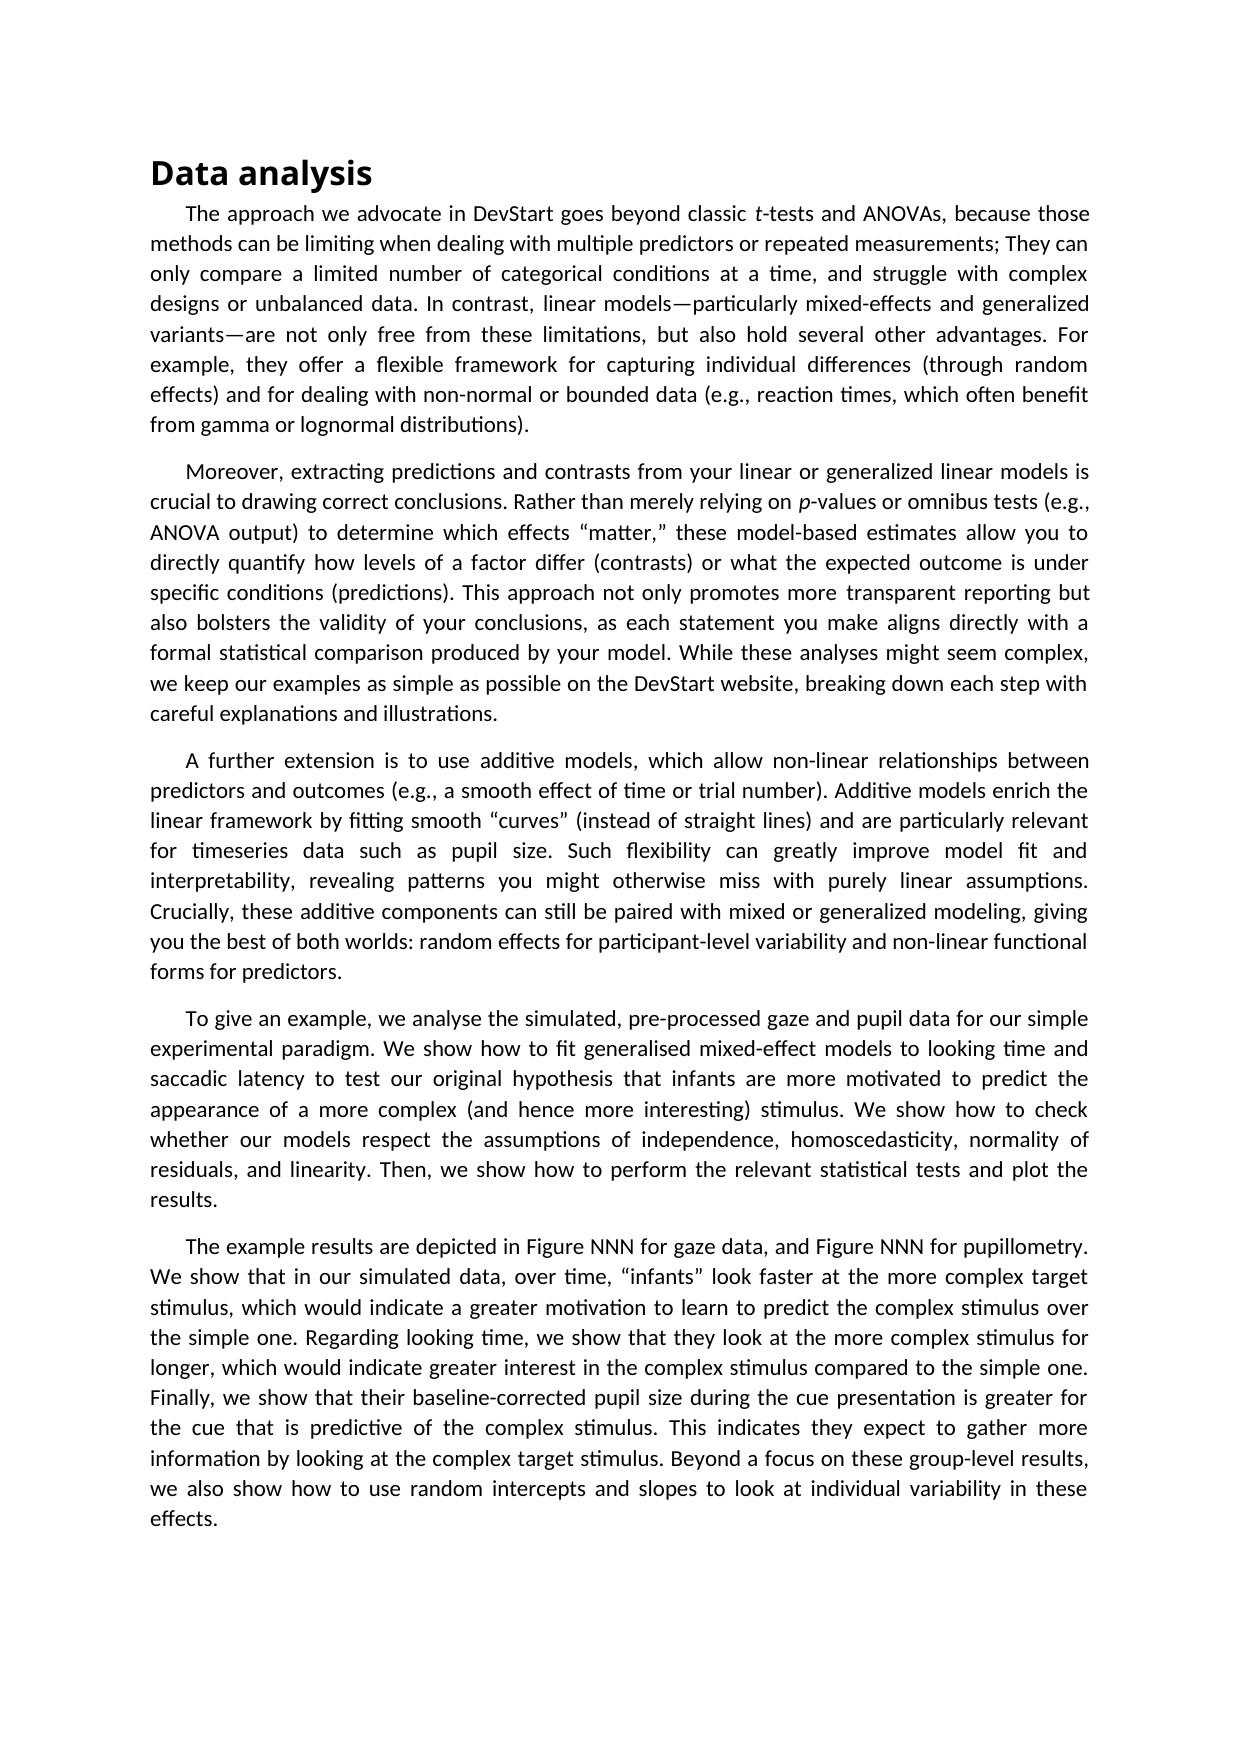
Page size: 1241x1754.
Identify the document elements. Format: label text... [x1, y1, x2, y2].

text Moreover, extracting predictions and contrasts from your linear or generalized linear models is crucial to drawing correct conclusions. Rather than merely relying on p-values or omnibus tests (e.g., ANOVA output) to determine which effects “matter,” these model-based estimates allow you to directly quantify how levels of a factor differ (contrasts) or what the expected outcome is under specific conditions (predictions). This approach not only promotes more transparent reporting but also bolsters the validity of your conclusions, as each statement you make aligns directly with a formal statistical comparison produced by your model. While these analyses might seem complex, we keep our examples as simple as possible on the DevStart website, breaking down each step with careful explanations and illustrations. [150, 457, 1090, 727]
text To give an example, we analyse the simulated, pre-processed gaze and pupil data for our simple experimental paradigm. We show how to fit generalised mixed-effect models to looking time and saccadic latency to test our original hypothesis that infants are more motivated to predict the appearance of a more complex (and hence more interesting) stimulus. We show how to check whether our models respect the assumptions of independence, homoscedasticity, normality of residuals, and linearity. Then, we show how to perform the relevant statistical tests and plot the results. [150, 1004, 1090, 1213]
text The approach we advocate in DevStart goes beyond classic t-tests and ANOVAs, because those methods can be limiting when dealing with multiple predictors or repeated measurements; They can only compare a limited number of categorical conditions at a time, and struggle with complex designs or unbalanced data. In contrast, linear models—particularly mixed-effects and generalized variants—are not only free from these limitations, but also hold several other advantages. For example, they offer a flexible framework for capturing individual differences (through random effects) and for dealing with non-normal or bounded data (e.g., reaction times, which often benefit from gamma or lognormal distributions). [150, 199, 1090, 438]
subtitle Data analysis [150, 150, 1090, 195]
text The example results are depicted in Figure NNN for gaze data, and Figure NNN for pupillometry. We show that in our simulated data, over time, “infants” look faster at the more complex target stimulus, which would indicate a greater motivation to learn to predict the complex stimulus over the simple one. Regarding looking time, we show that they look at the more complex stimulus for longer, which would indicate greater interest in the complex stimulus compared to the simple one. Finally, we show that their baseline-corrected pupil size during the cue presentation is greater for the cue that is predictive of the complex stimulus. This indicates they expect to gather more information by looking at the complex target stimulus. Beyond a focus on these group-level results, we also show how to use random intercepts and slopes to look at individual variability in these effects. [150, 1232, 1090, 1532]
text A further extension is to use additive models, which allow non-linear relationships between predictors and outcomes (e.g., a smooth effect of time or trial number). Additive models enrich the linear framework by fitting smooth “curves” (instead of straight lines) and are particularly relevant for timeseries data such as pupil size. Such flexibility can greatly improve model fit and interpretability, revealing patterns you might otherwise miss with purely linear assumptions. Crucially, these additive components can still be paired with mixed or generalized modeling, giving you the best of both worlds: random effects for participant-level variability and non-linear functional forms for predictors. [150, 746, 1090, 985]
